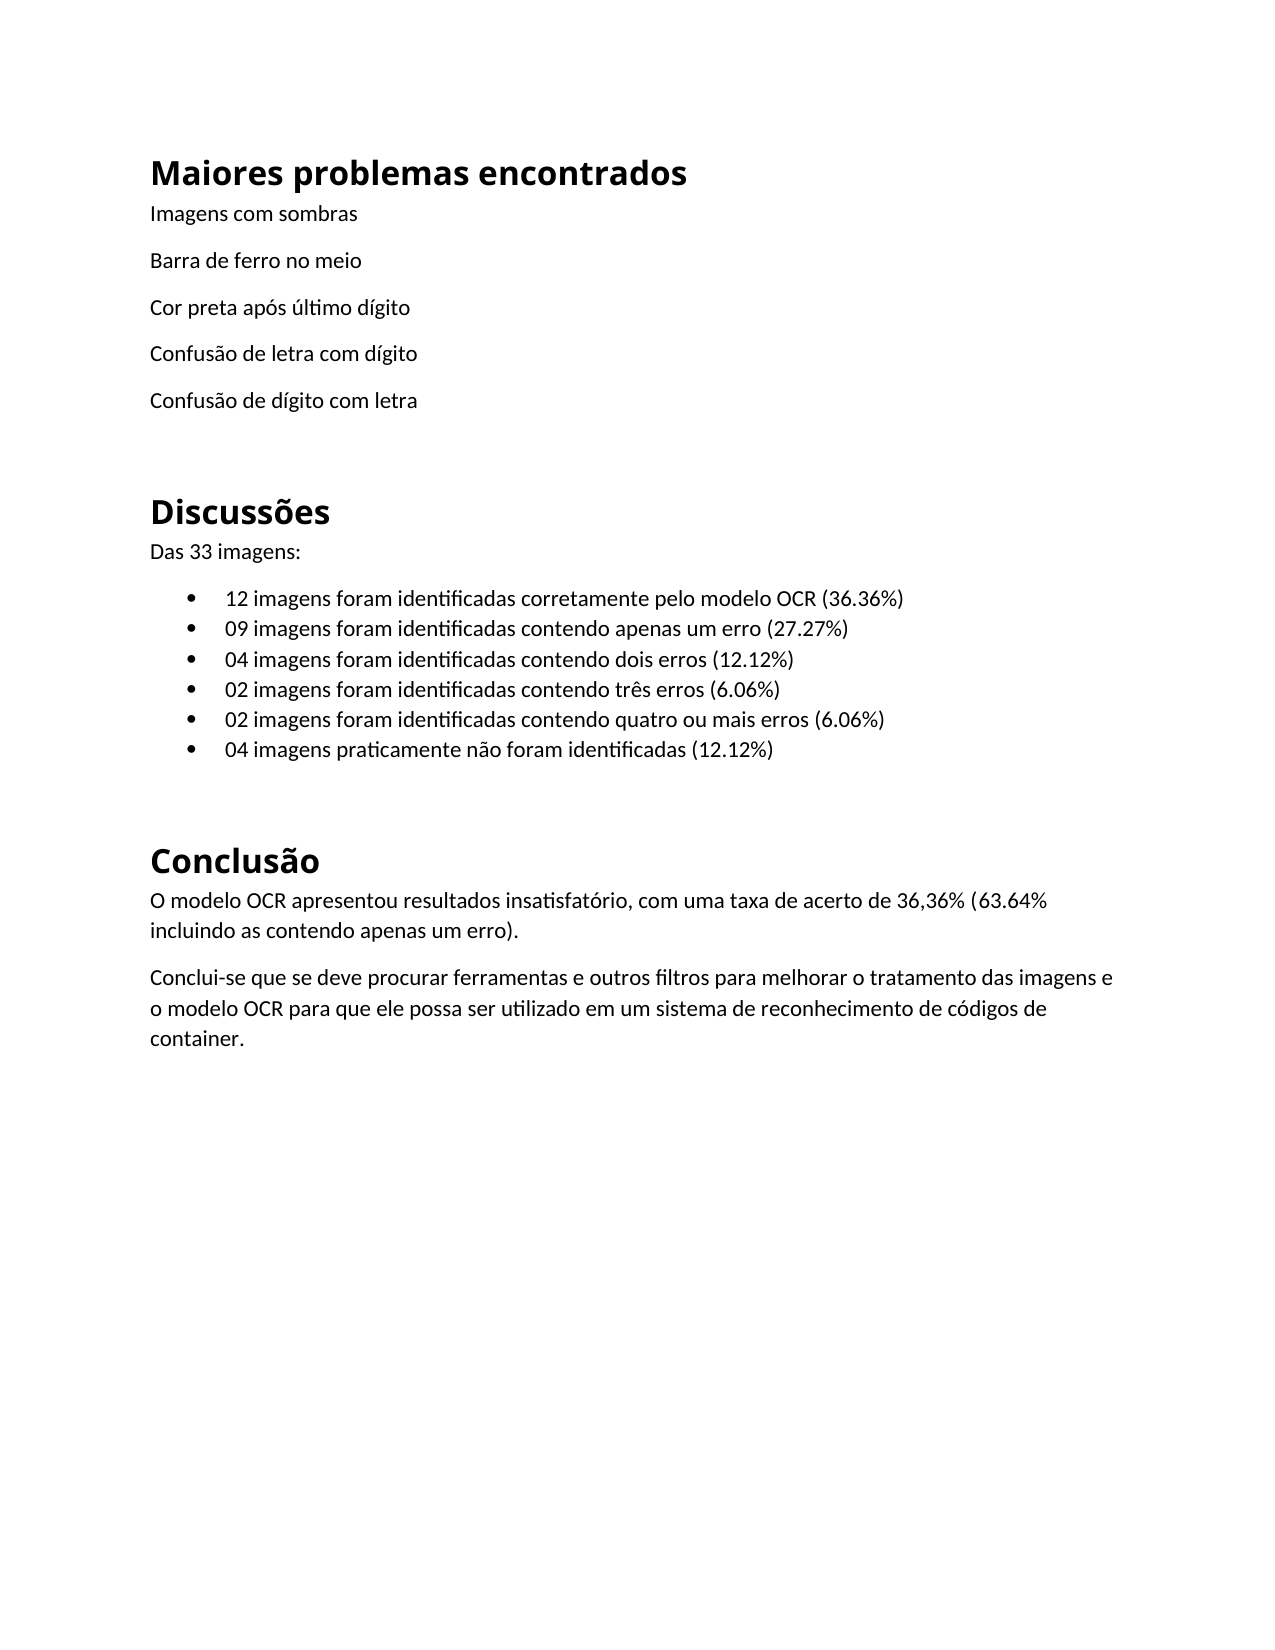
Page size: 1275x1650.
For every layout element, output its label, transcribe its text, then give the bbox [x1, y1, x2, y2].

text Barra de ferro no meio [150, 246, 1125, 274]
text Imagens com sombras [150, 199, 1125, 227]
list 02 imagens foram identificadas contendo quatro ou mais erros (6.06%) [187, 705, 1125, 733]
text Confusão de dígito com letra [150, 386, 1125, 414]
text Conclui-se que se deve procurar ferramentas e outros filtros para melhorar o tratamento das imagens e o modelo OCR para que ele possa ser utilizado em um sistema de reconhecimento de códigos de container. [150, 963, 1125, 1052]
subtitle Discussões [150, 488, 1125, 534]
subtitle Maiores problemas encontrados [150, 150, 1125, 195]
text Das 33 imagens: [150, 537, 1125, 566]
list 04 imagens foram identificadas contendo dois erros (12.12%) [187, 645, 1125, 673]
list 12 imagens foram identificadas corretamente pelo modelo OCR (36.36%) [187, 584, 1125, 612]
subtitle Conclusão [150, 837, 1125, 883]
text Confusão de letra com dígito [150, 339, 1125, 368]
text O modelo OCR apresentou resultados insatisfatório, com uma taxa de acerto de 36,36% (63.64% incluindo as contendo apenas um erro). [150, 886, 1125, 945]
list 02 imagens foram identificadas contendo três erros (6.06%) [187, 675, 1125, 703]
list 04 imagens praticamente não foram identificadas (12.12%) [187, 735, 1125, 763]
text Cor preta após último dígito [150, 293, 1125, 321]
list 09 imagens foram identificadas contendo apenas um erro (27.27%) [187, 614, 1125, 643]
